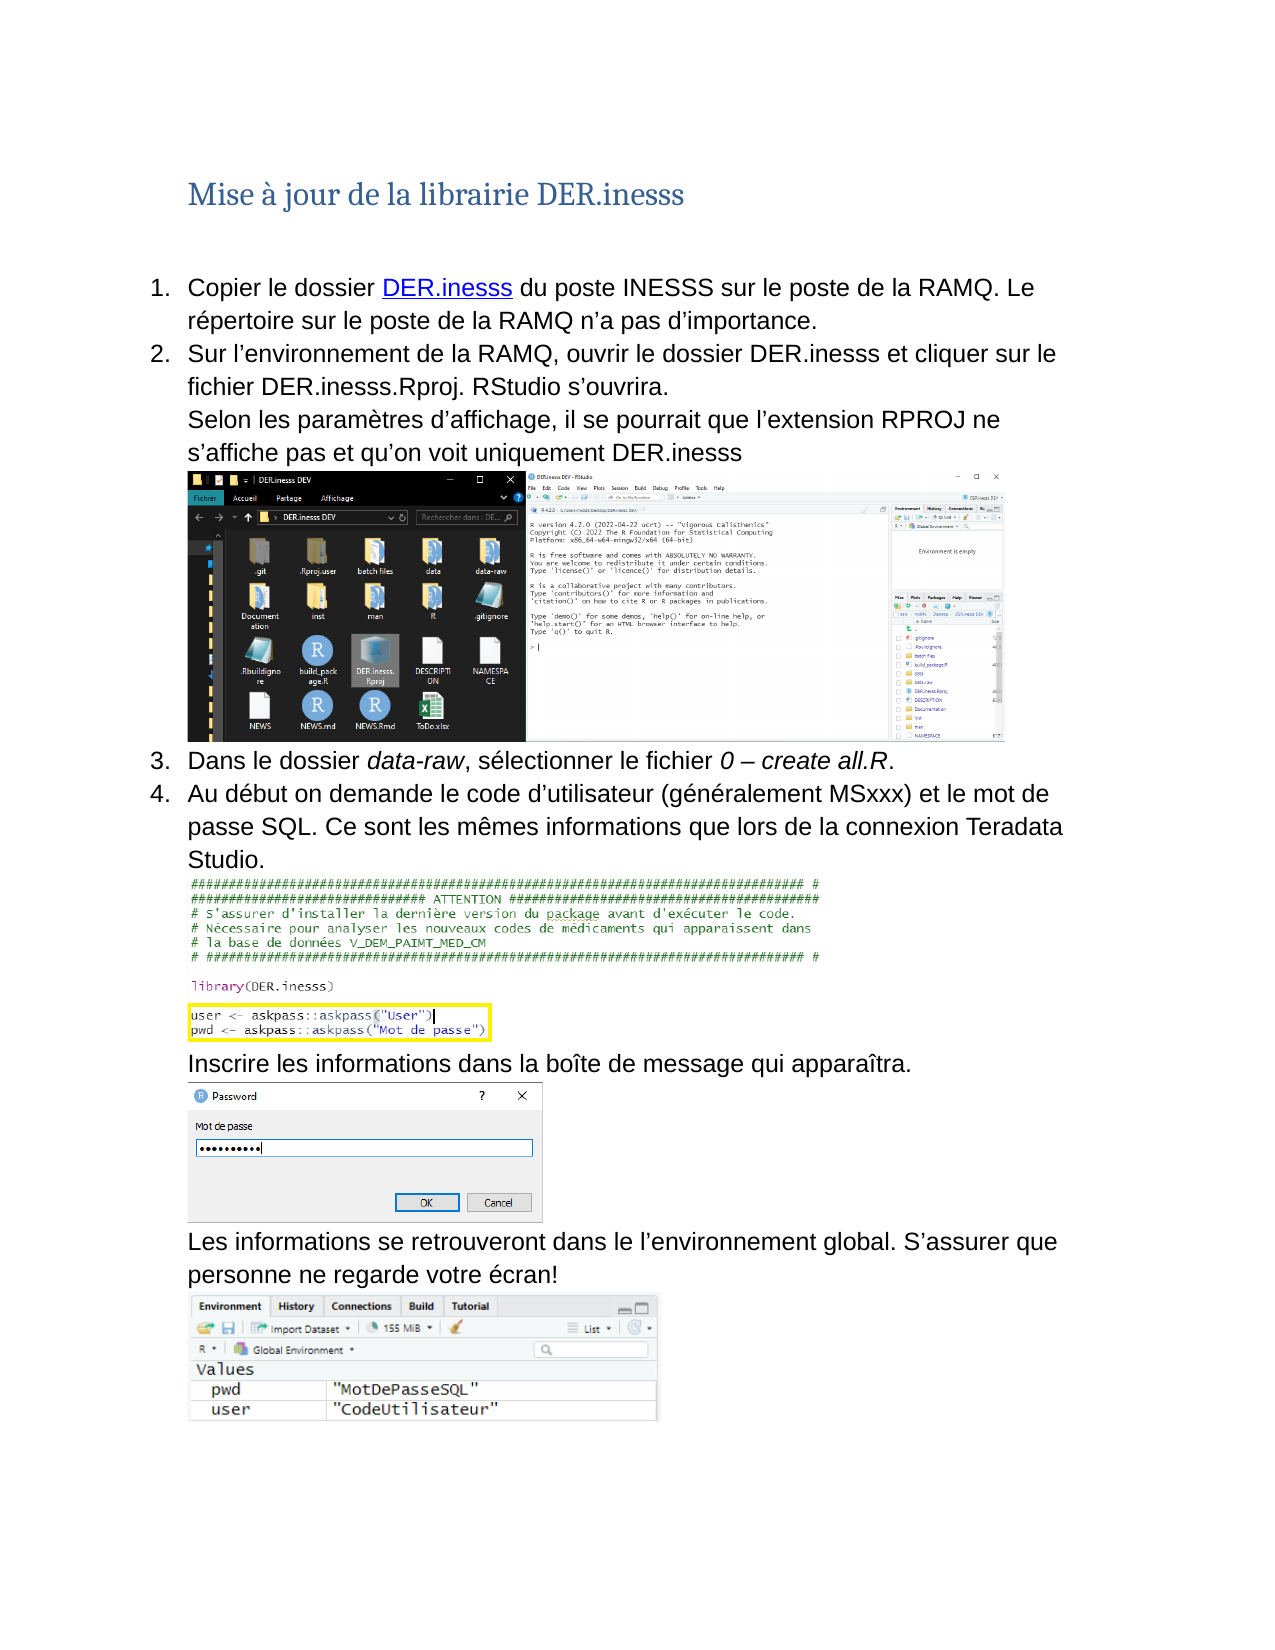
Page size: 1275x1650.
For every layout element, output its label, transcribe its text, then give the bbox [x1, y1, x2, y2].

picture [187, 471, 1005, 742]
picture [187, 878, 826, 1045]
picture [187, 1292, 662, 1422]
subtitle Mise à jour de la librairie DER.inesss [187, 175, 1087, 213]
list Dans le dossier data-raw, sélectionner le fichier 0 – create all.R. [150, 746, 1087, 775]
picture [187, 1082, 543, 1223]
list Copier le dossier DER.inesss du poste INESSS sur le poste de la RAMQ. Le répertoire sur le poste de la RAMQ n’a pas d’importance. [150, 273, 1087, 335]
